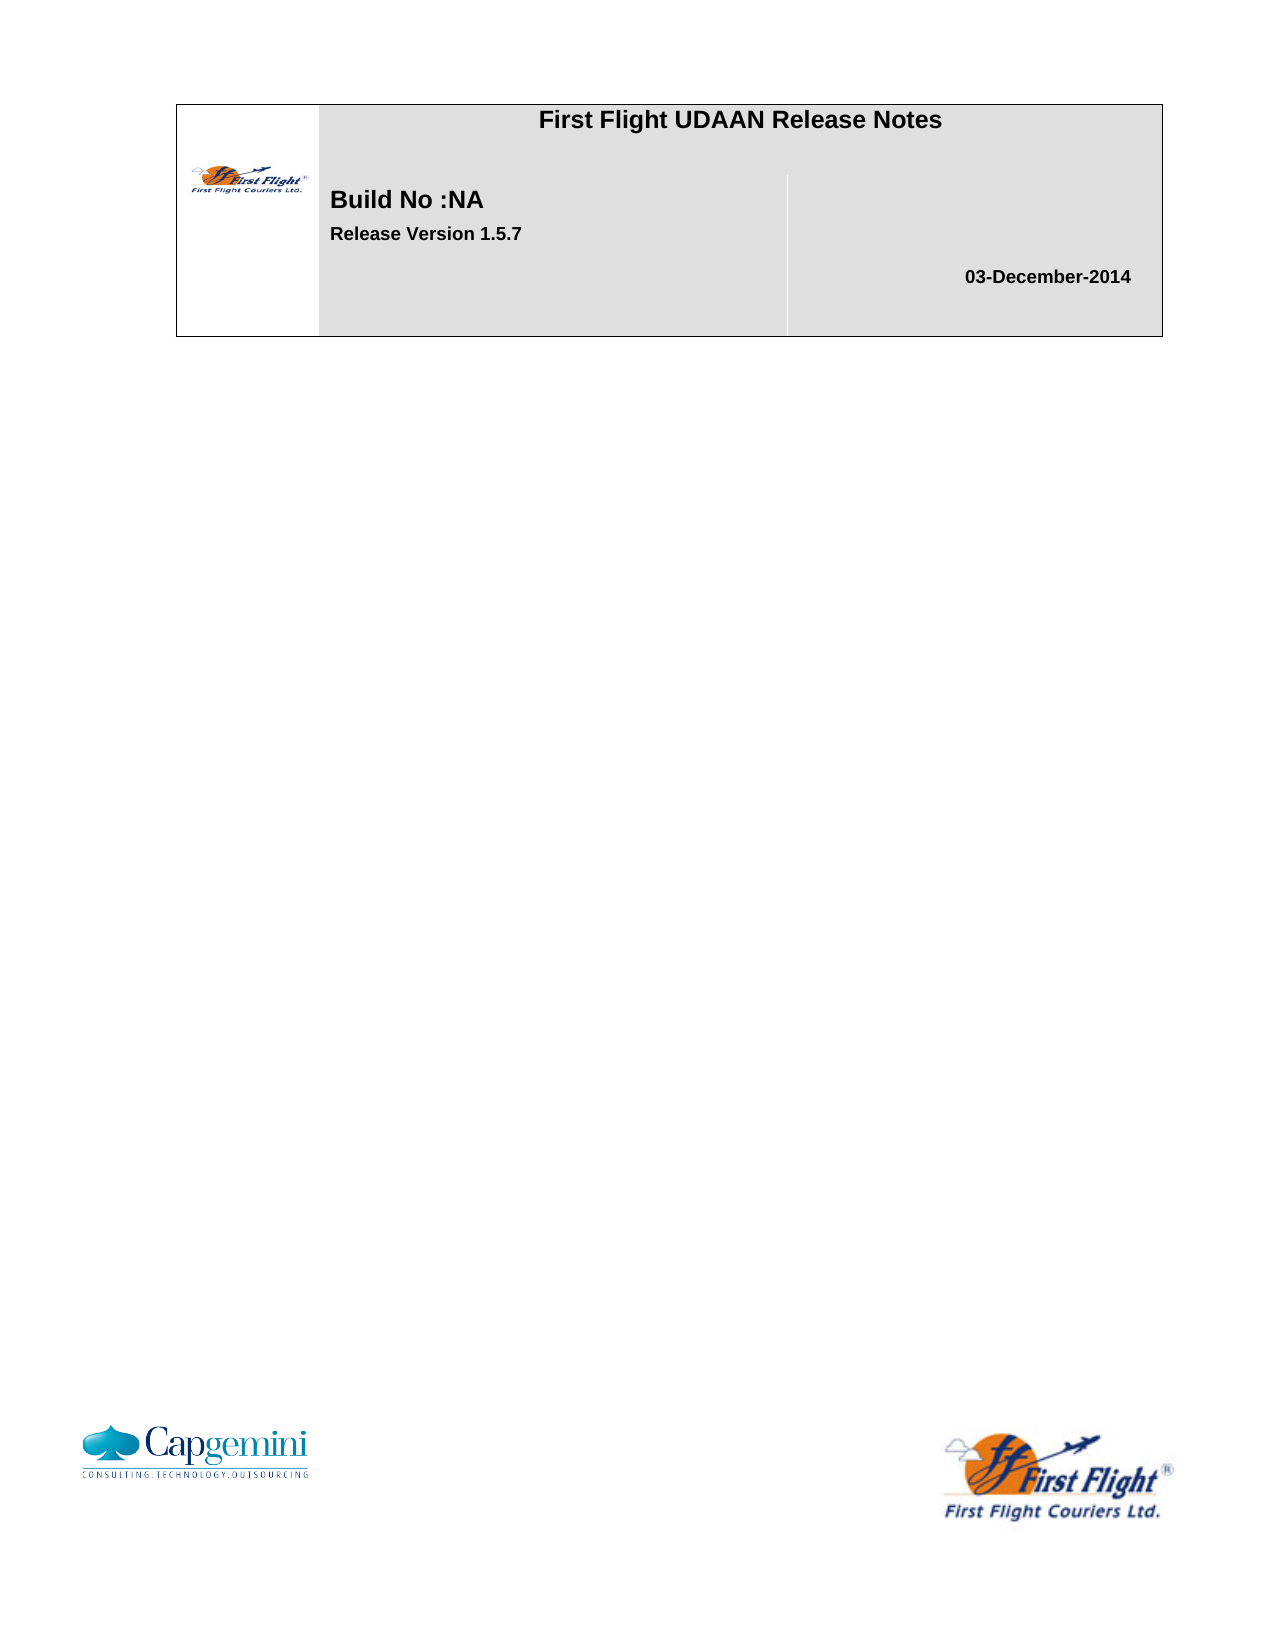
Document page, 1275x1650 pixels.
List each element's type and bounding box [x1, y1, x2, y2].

picture [937, 1393, 1179, 1575]
picture [82, 1424, 308, 1478]
picture [187, 153, 311, 210]
